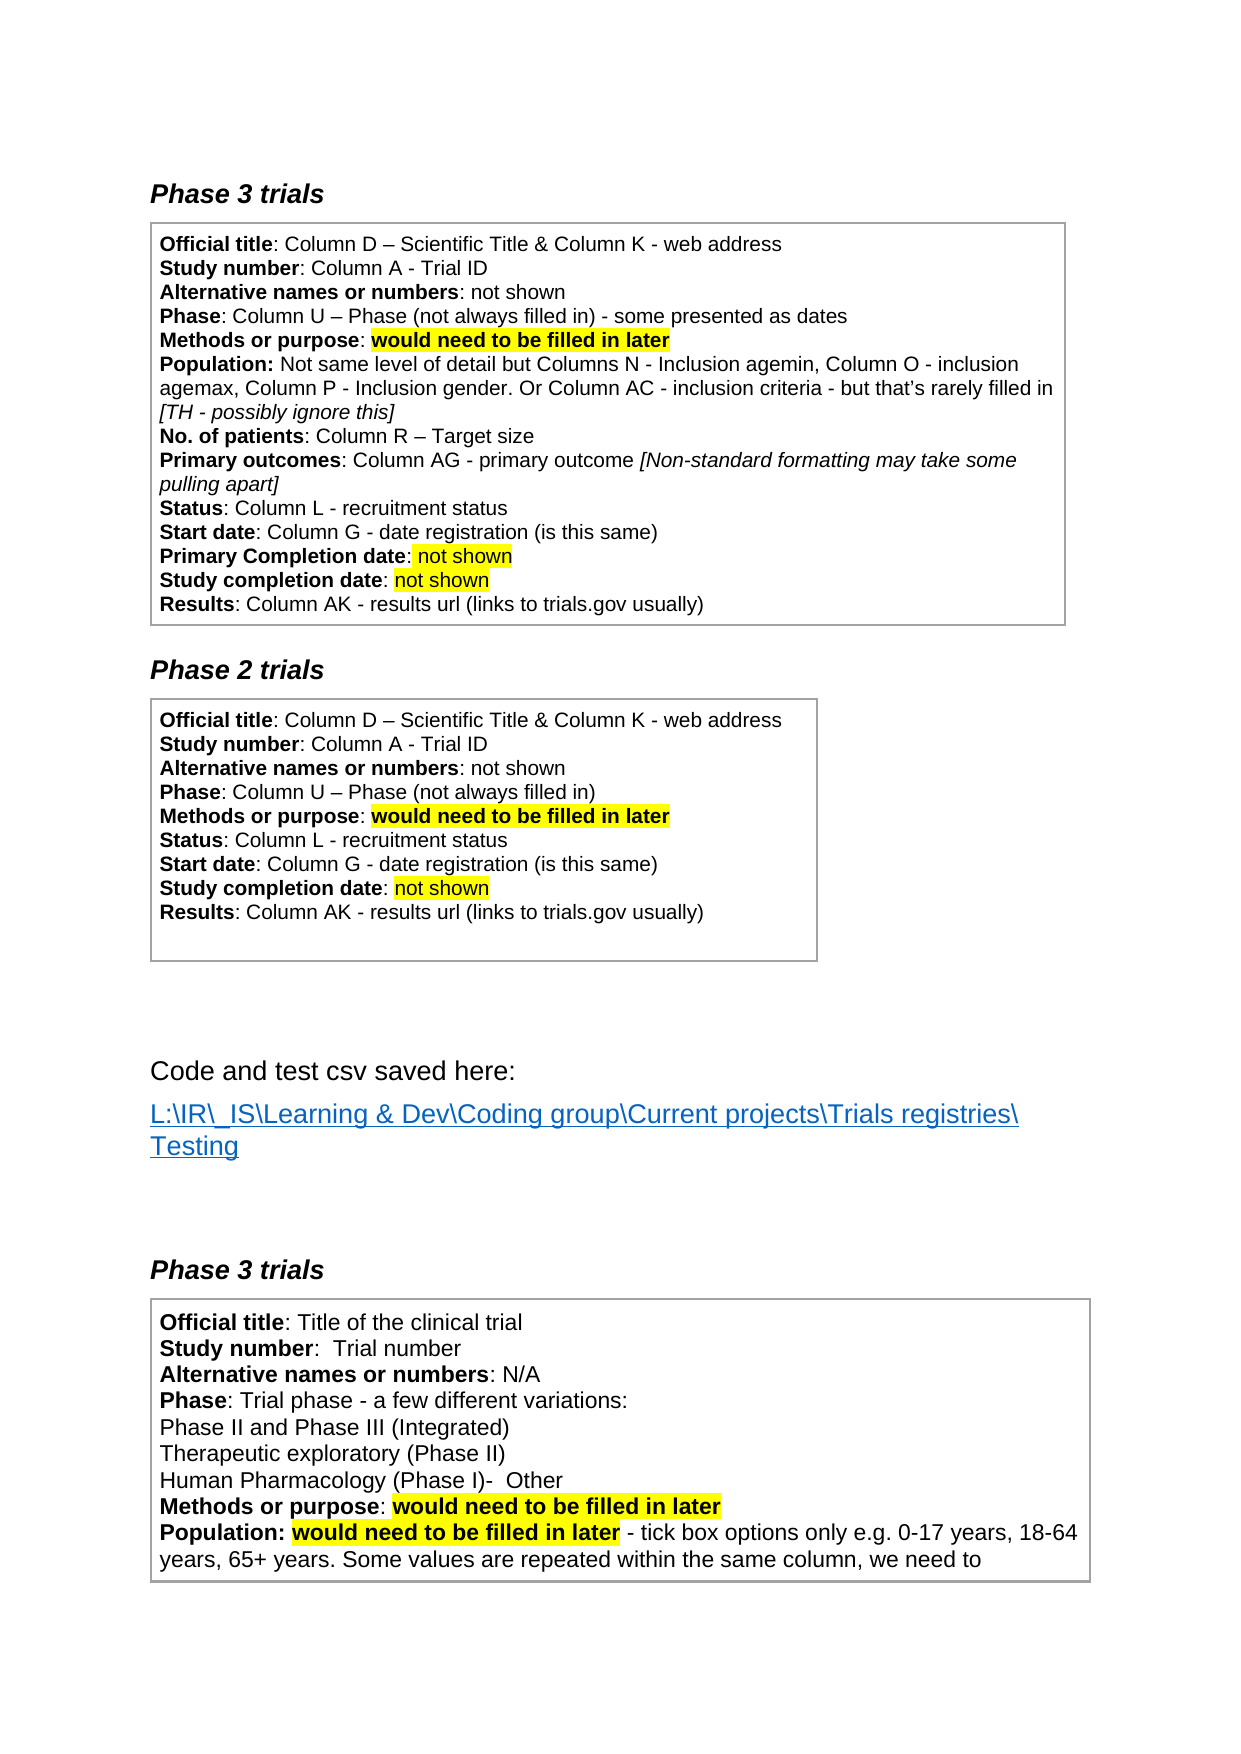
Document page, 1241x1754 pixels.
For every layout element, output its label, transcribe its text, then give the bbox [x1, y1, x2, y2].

text Phase 2 trials [150, 654, 1090, 685]
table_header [152, 1300, 1089, 1580]
table_header Official title: Column D – Scientific Title & Column K - web address Study number: Column A - Trial ID Alternative names or numbers: not shown Phase: Column U – Phase (not always filled in) - some presented as dates Methods or purpose: would need to be filled in later Population: Not same level of detail but Columns N - Inclusion agemin, Column O - inclusion agemax, Column P - Inclusion gender. Or Column AC - inclusion criteria - but that’s rarely filled in [TH - possibly ignore this] No. of patients: Column R – Target size Primary outcomes: Column AG - primary outcome [Non-standard formatting may take some pulling apart] Status: Column L - recruitment status Start date: Column G - date registration (is this same) Primary Completion date: not shown Study completion date: not shown Results: Column AK - results url (links to trials.gov usually) [152, 224, 1064, 624]
text L:\IR\_IS\Learning & Dev\Coding group\Current projects\Trials registries\Testing [150, 1098, 1090, 1161]
text Phase 3 trials [150, 1254, 1090, 1286]
text Phase 3 trials [150, 178, 1090, 209]
table_header Official title: Column D – Scientific Title & Column K - web address Study number: Column A - Trial ID Alternative names or numbers: not shown Phase: Column U – Phase (not always filled in) Methods or purpose: would need to be filled in later Status: Column L - recruitment status Start date: Column G - date registration (is this same) Study completion date: not shown Results: Column AK - results url (links to trials.gov usually) [152, 700, 816, 960]
text Code and test csv saved here: [150, 1054, 1090, 1086]
